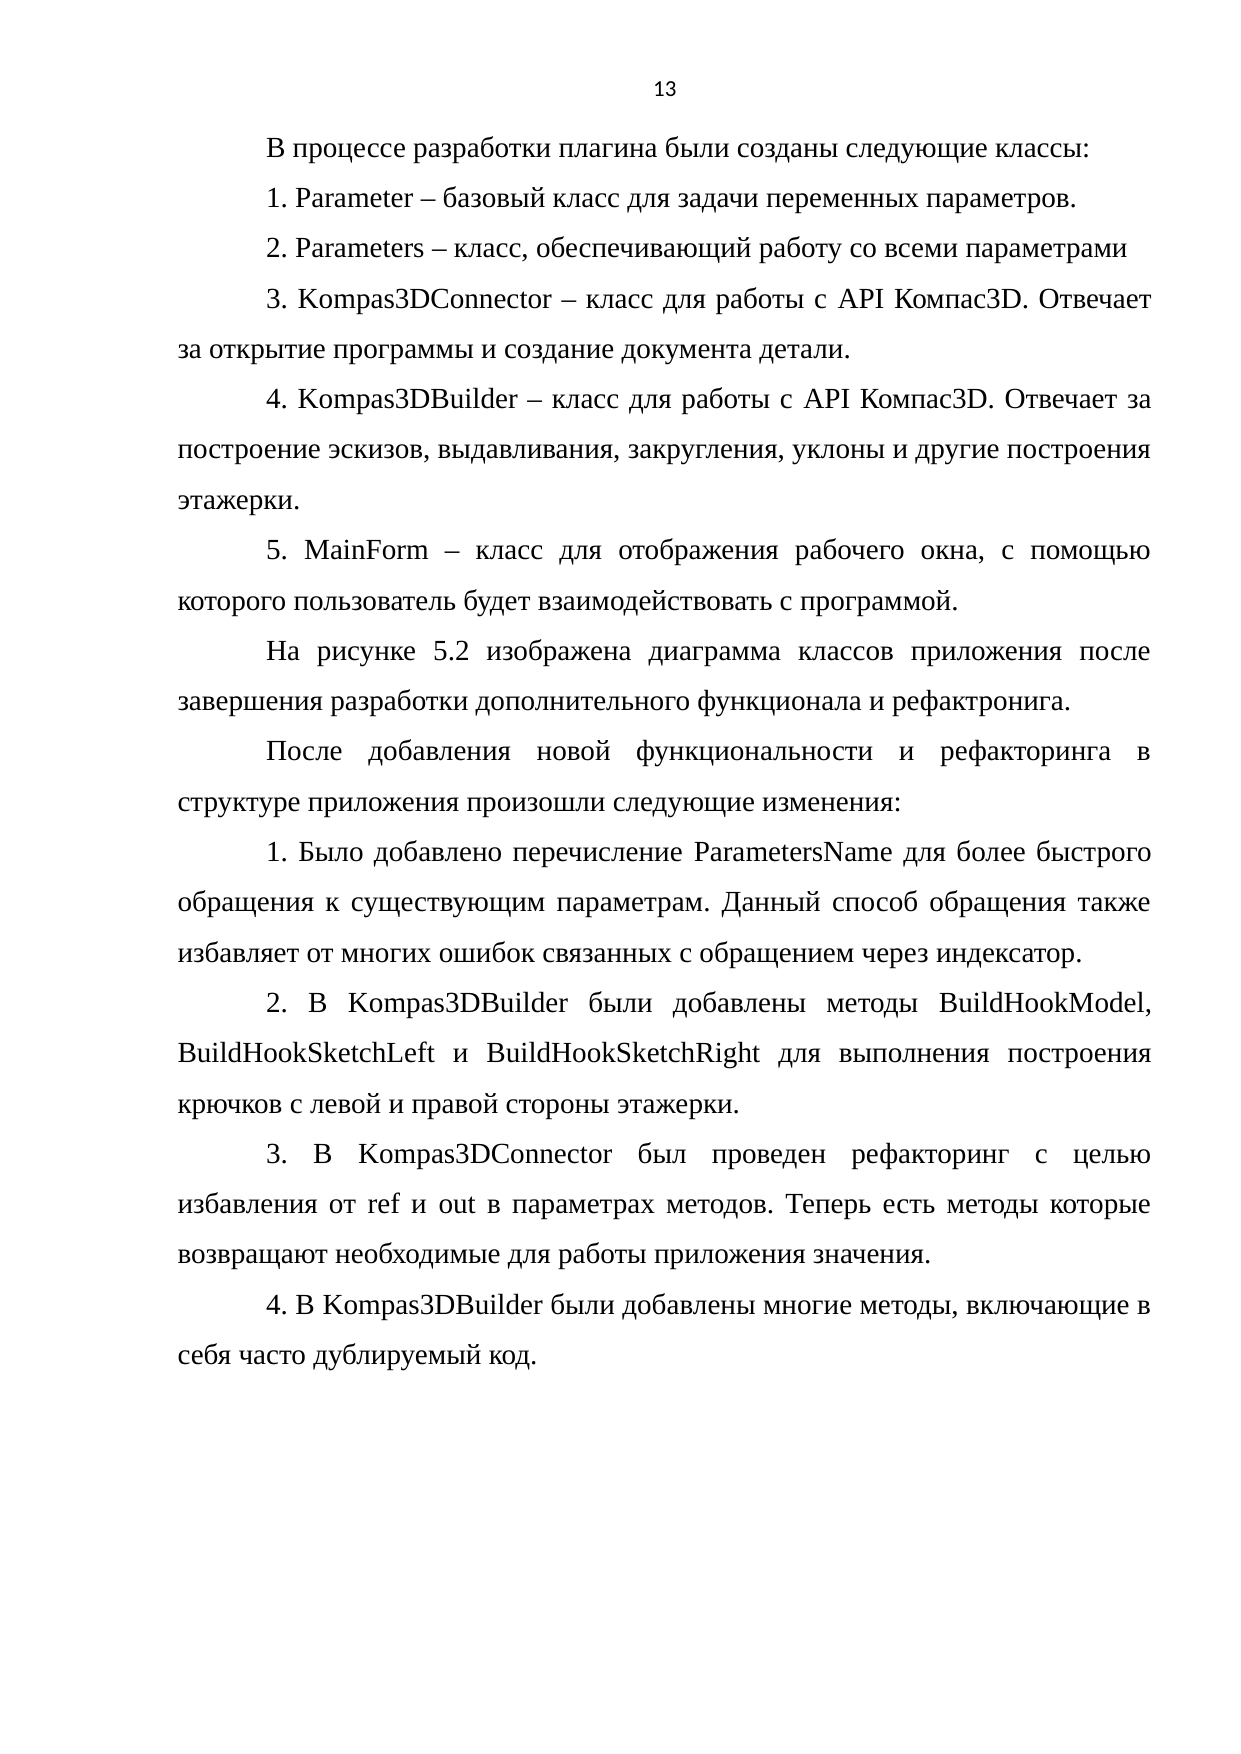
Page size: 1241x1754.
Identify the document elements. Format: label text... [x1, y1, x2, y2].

text 3. Kompas3DConnector – класс для работы с API Компас3D. Отвечает за открытие программы и создание документа детали. [177, 281, 1152, 364]
text 2. Parameters – класс, обеспечивающий работу со всеми параметрами [177, 230, 1152, 264]
text 1. Parameter – базовый класс для задачи переменных параметров. [177, 180, 1152, 214]
text 3. В Kompas3DConnector был проведен рефакторинг с целью избавления от ref и out в параметрах методов. Теперь есть методы которые возвращают необходимые для работы приложения значения. [177, 1136, 1152, 1270]
text После добавления новой функциональности и рефакторинга в структуре приложения произошли следующие изменения: [177, 733, 1152, 817]
text 1. Было добавлено перечисление ParametersName для более быстрого обращения к существующим параметрам. Данный способ обращения также избавляет от многих ошибок связанных с обращением через индексатор. [177, 834, 1152, 968]
text 4. В Kompas3DBuilder были добавлены многие методы, включающие в себя часто дублируемый код. [177, 1287, 1152, 1371]
text 5. MainForm – класс для отображения рабочего окна, с помощью которого пользователь будет взаимодействовать с программой. [177, 532, 1152, 616]
text В процессе разработки плагина были созданы следующие классы: [177, 130, 1152, 163]
text На рисунке 5.2 изображена диаграмма классов приложения после завершения разработки дополнительного функционала и рефактронига. [177, 633, 1152, 717]
text 2. В Kompas3DBuilder были добавлены методы BuildHookModel, BuildHookSketchLeft и BuildHookSketchRight для выполнения построения крючков с левой и правой стороны этажерки. [177, 985, 1152, 1119]
text 4. Kompas3DBuilder – класс для работы с API Компас3D. Отвечает за построение эскизов, выдавливания, закругления, уклоны и другие построения этажерки. [177, 381, 1152, 516]
